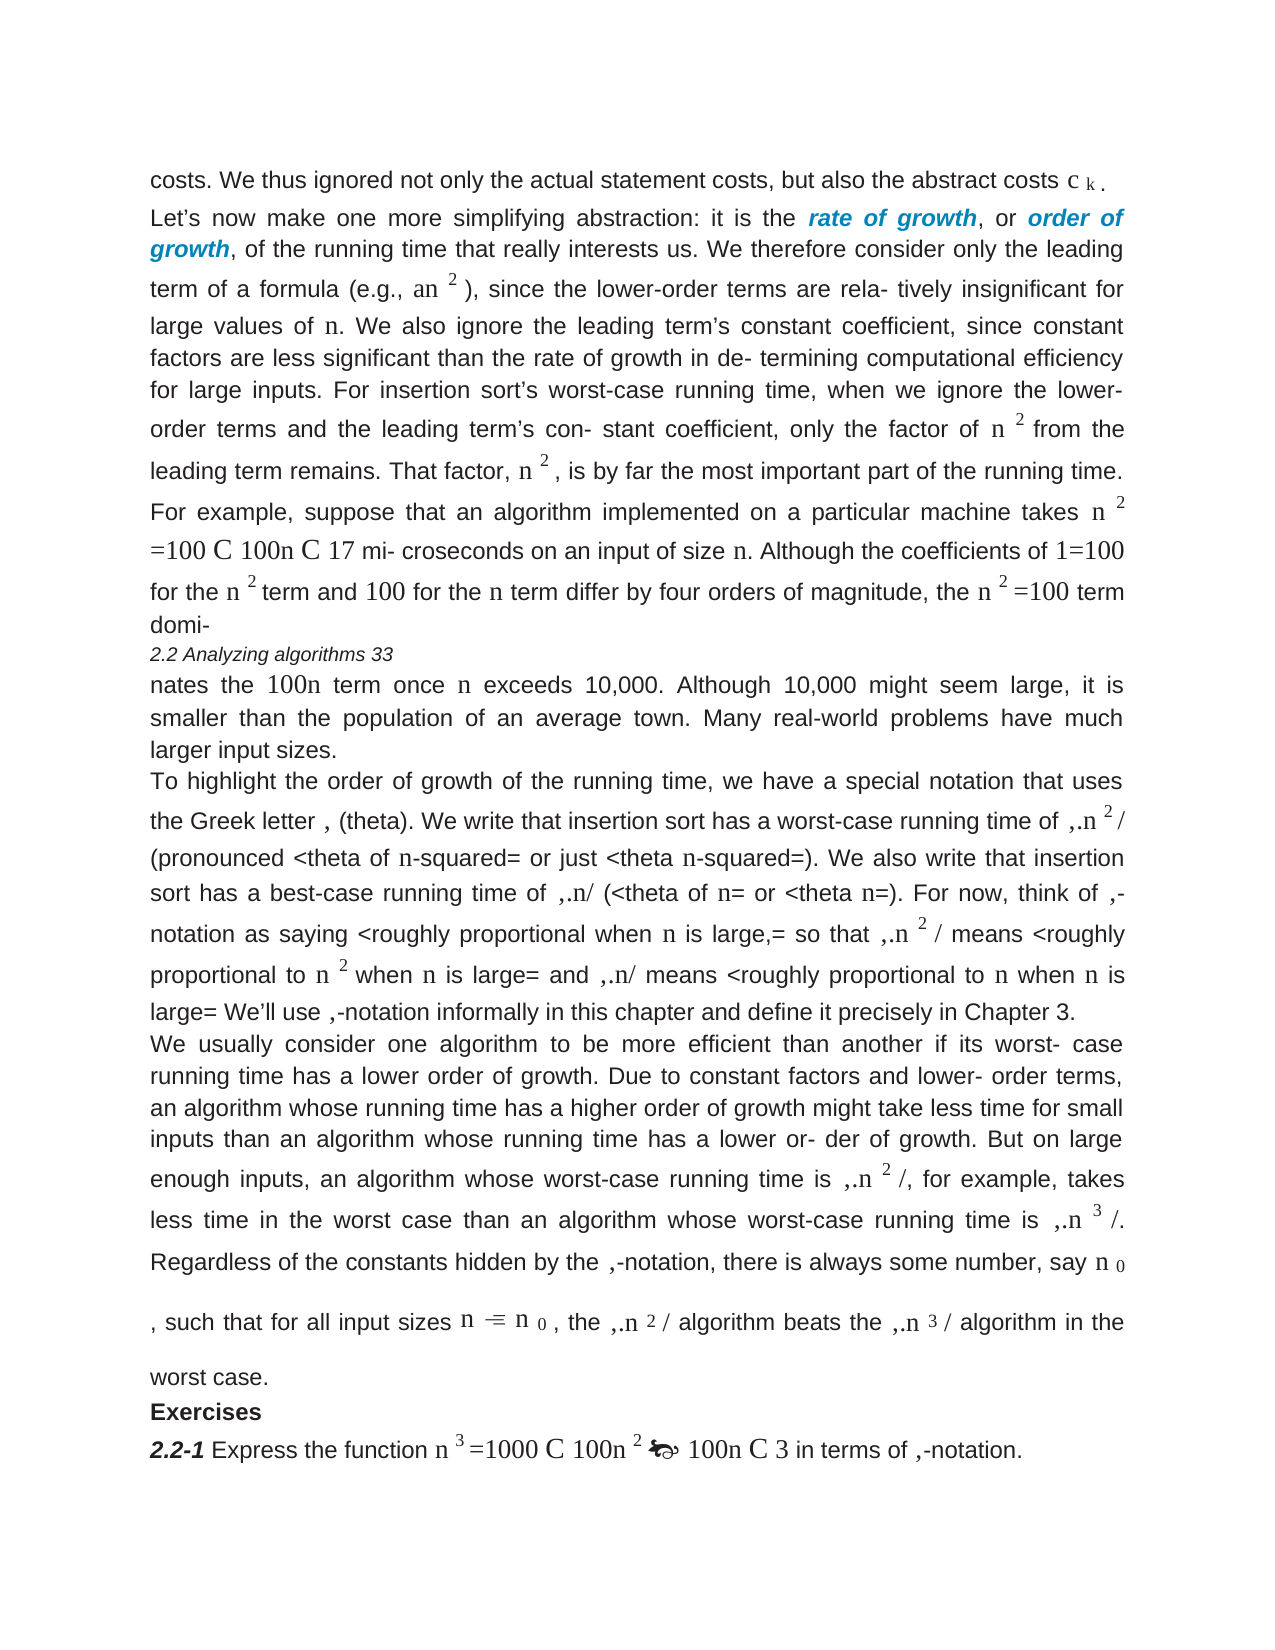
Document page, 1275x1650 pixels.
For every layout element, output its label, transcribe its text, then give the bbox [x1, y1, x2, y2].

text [150, 150, 1125, 197]
text We usually consider one algorithm to be more efficient than another if its worst- case running time has a lower order of growth. Due to constant factors and lower- order terms, an algorithm whose running time has a higher order of growth might take less time for small inputs than an algorithm whose running time has a lower or- der of growth. But on large enough inputs, an algorithm whose worst-case running time is ‚.n 2 /, for example, takes less time in the worst case than an algorithm whose worst-case running time is ‚.n 3 /. Regardless of the constants hidden by the ‚-notation, there is always some number, say n 0 , such that for all input sizes n  n 0 , the ‚.n 2 / algorithm beats the ‚.n 3 / algorithm in the worst case. [150, 1030, 1125, 1391]
text nates the 100n term once n exceeds 10,000. Although 10,000 might seem large, it is smaller than the population of an average town. Many real-world problems have much larger input sizes. [150, 669, 1125, 763]
text Let’s now make one more simplifying abstraction: it is the rate of growth, or order of growth, of the running time that really interests us. We therefore consider only the leading term of a formula (e.g., an 2 ), since the lower-order terms are rela- tively insignificant for large values of n. We also ignore the leading term’s constant coefficient, since constant factors are less significant than the rate of growth in de- termining computational efficiency for large inputs. For insertion sort’s worst-case running time, when we ignore the lower-order terms and the leading term’s con- stant coefficient, only the factor of n 2 from the leading term remains. That factor, n 2 , is by far the most important part of the running time. For example, suppose that an algorithm implemented on a particular machine takes n 2 =100 C 100n C 17 mi- croseconds on an input of size n. Although the coefficients of 1=100 for the n 2 term and 100 for the n term differ by four orders of magnitude, the n 2 =100 term domi- [150, 204, 1125, 638]
text To highlight the order of growth of the running time, we have a special notation that uses the Greek letter ‚ (theta). We write that insertion sort has a worst-case running time of ‚.n 2 / (pronounced <theta of n-squared= or just <theta n-squared=). We also write that insertion sort has a best-case running time of ‚.n/ (<theta of n= or <theta n=). For now, think of ‚-notation as saying <roughly proportional when n is large,= so that ‚.n 2 / means <roughly proportional to n 2 when n is large= and ‚.n/ means <roughly proportional to n when n is large= We’ll use ‚-notation informally in this chapter and define it precisely in Chapter 3. [150, 767, 1125, 1026]
text 2.2-1 Express the function n 3 =1000 C 100n 2  100n C 3 in terms of ‚-notation. [150, 1429, 1125, 1466]
text Exercises [150, 1398, 1125, 1426]
text 2.2 Analyzing algorithms 33 [150, 643, 1125, 665]
